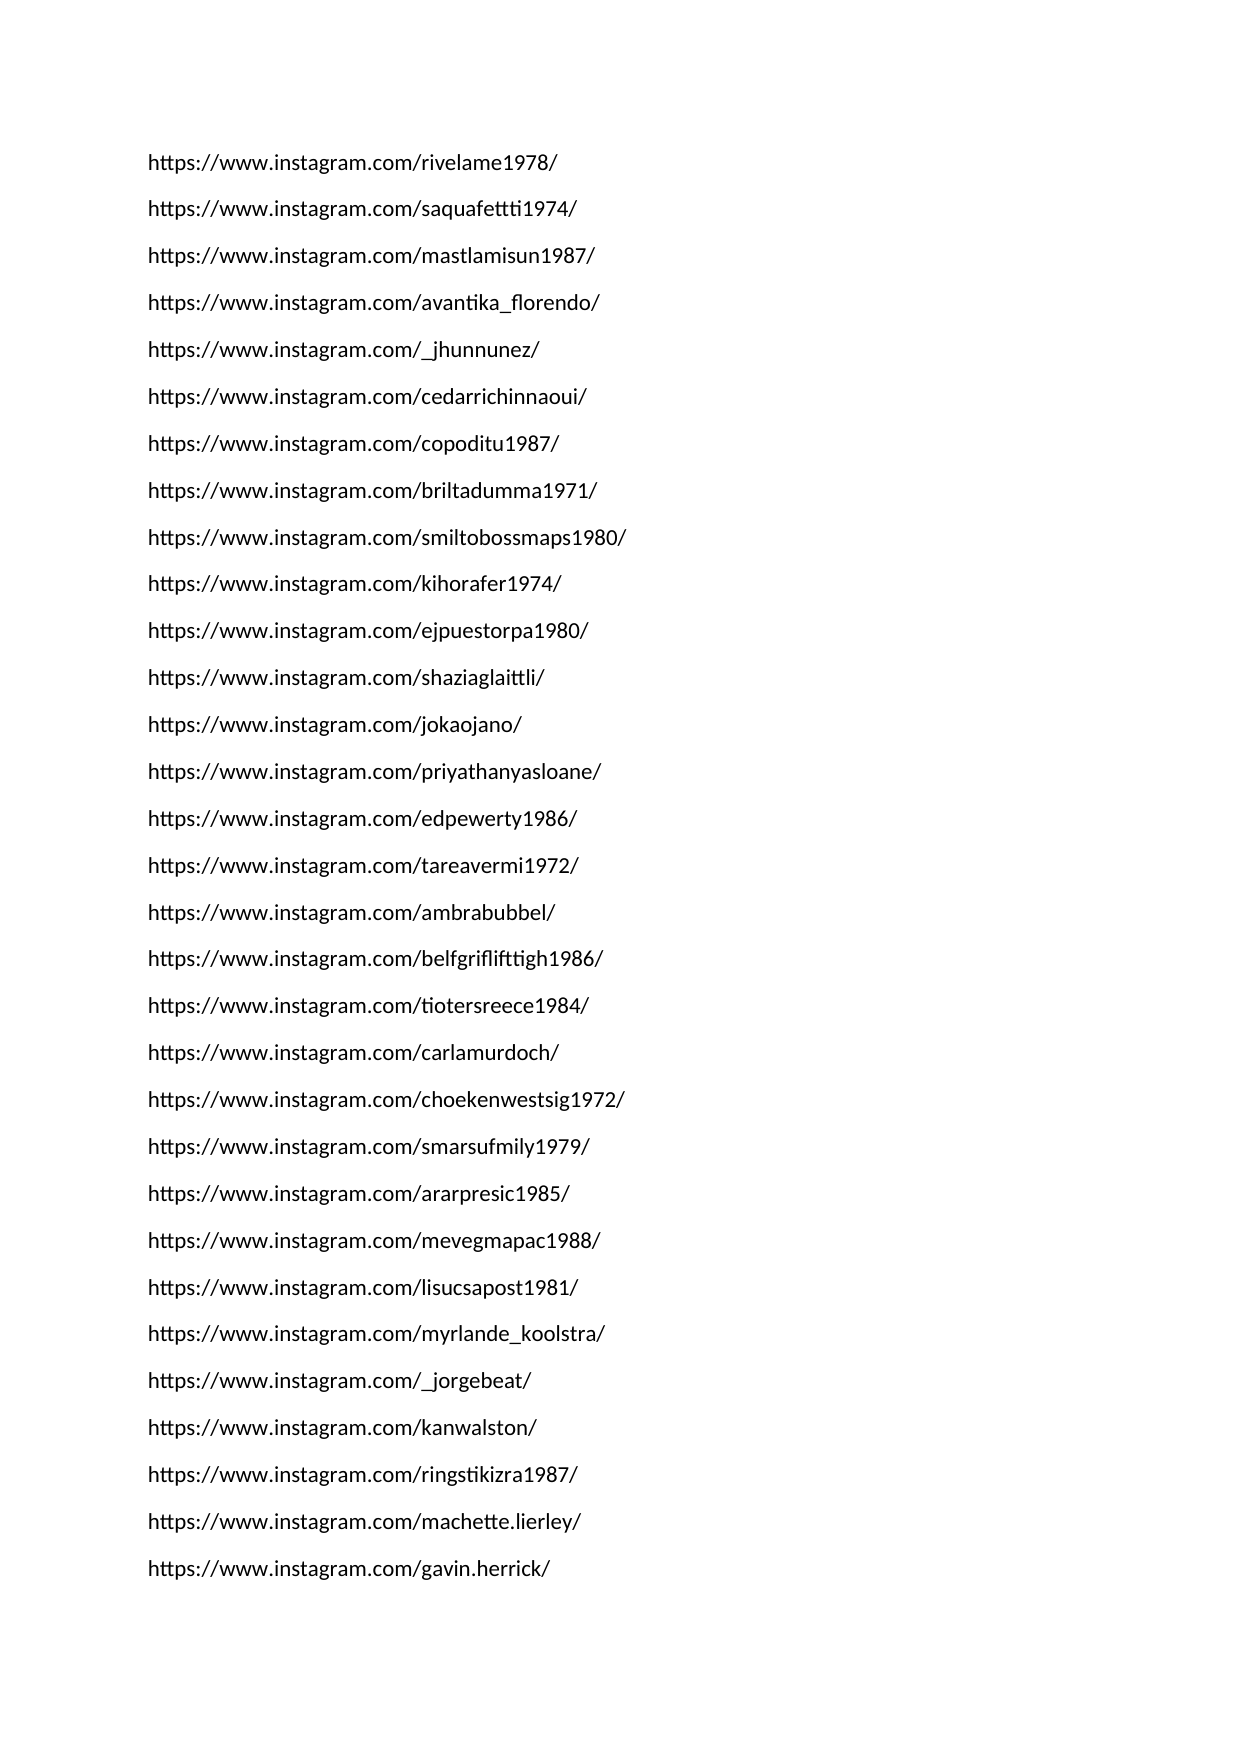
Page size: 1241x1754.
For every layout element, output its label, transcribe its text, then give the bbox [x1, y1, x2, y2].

text https://www.instagram.com/tiotersreece1984/ [148, 991, 1093, 1019]
text https://www.instagram.com/shaziaglaittli/ [148, 663, 1093, 691]
text https://www.instagram.com/avantika_florendo/ [148, 288, 1093, 316]
text https://www.instagram.com/cedarrichinnaoui/ [148, 382, 1093, 410]
text https://www.instagram.com/ambrabubbel/ [148, 898, 1093, 926]
text https://www.instagram.com/gavin.herrick/ [148, 1554, 1093, 1582]
text https://www.instagram.com/lisucsapost1981/ [148, 1273, 1093, 1301]
text https://www.instagram.com/ejpuestorpa1980/ [148, 616, 1093, 644]
text https://www.instagram.com/saquafettti1974/ [148, 194, 1093, 222]
text https://www.instagram.com/_jorgebeat/ [148, 1366, 1093, 1394]
text https://www.instagram.com/smarsufmily1979/ [148, 1132, 1093, 1160]
text https://www.instagram.com/myrlande_koolstra/ [148, 1319, 1093, 1347]
text https://www.instagram.com/jokaojano/ [148, 710, 1093, 738]
text https://www.instagram.com/belfgriflifttigh1986/ [148, 944, 1093, 972]
text https://www.instagram.com/tareavermi1972/ [148, 851, 1093, 879]
text https://www.instagram.com/machette.lierley/ [148, 1507, 1093, 1535]
text https://www.instagram.com/_jhunnunez/ [148, 335, 1093, 363]
text https://www.instagram.com/ringstikizra1987/ [148, 1460, 1093, 1488]
text https://www.instagram.com/ararpresic1985/ [148, 1179, 1093, 1207]
text https://www.instagram.com/mevegmapac1988/ [148, 1226, 1093, 1254]
text https://www.instagram.com/mastlamisun1987/ [148, 241, 1093, 269]
text https://www.instagram.com/choekenwestsig1972/ [148, 1085, 1093, 1113]
text https://www.instagram.com/rivelame1978/ [148, 148, 1093, 176]
text https://www.instagram.com/briltadumma1971/ [148, 476, 1093, 504]
text https://www.instagram.com/copoditu1987/ [148, 429, 1093, 457]
text https://www.instagram.com/kanwalston/ [148, 1413, 1093, 1441]
text https://www.instagram.com/carlamurdoch/ [148, 1038, 1093, 1066]
text https://www.instagram.com/smiltobossmaps1980/ [148, 523, 1093, 551]
text https://www.instagram.com/edpewerty1986/ [148, 804, 1093, 832]
text https://www.instagram.com/kihorafer1974/ [148, 569, 1093, 597]
text https://www.instagram.com/priyathanyasloane/ [148, 757, 1093, 785]
